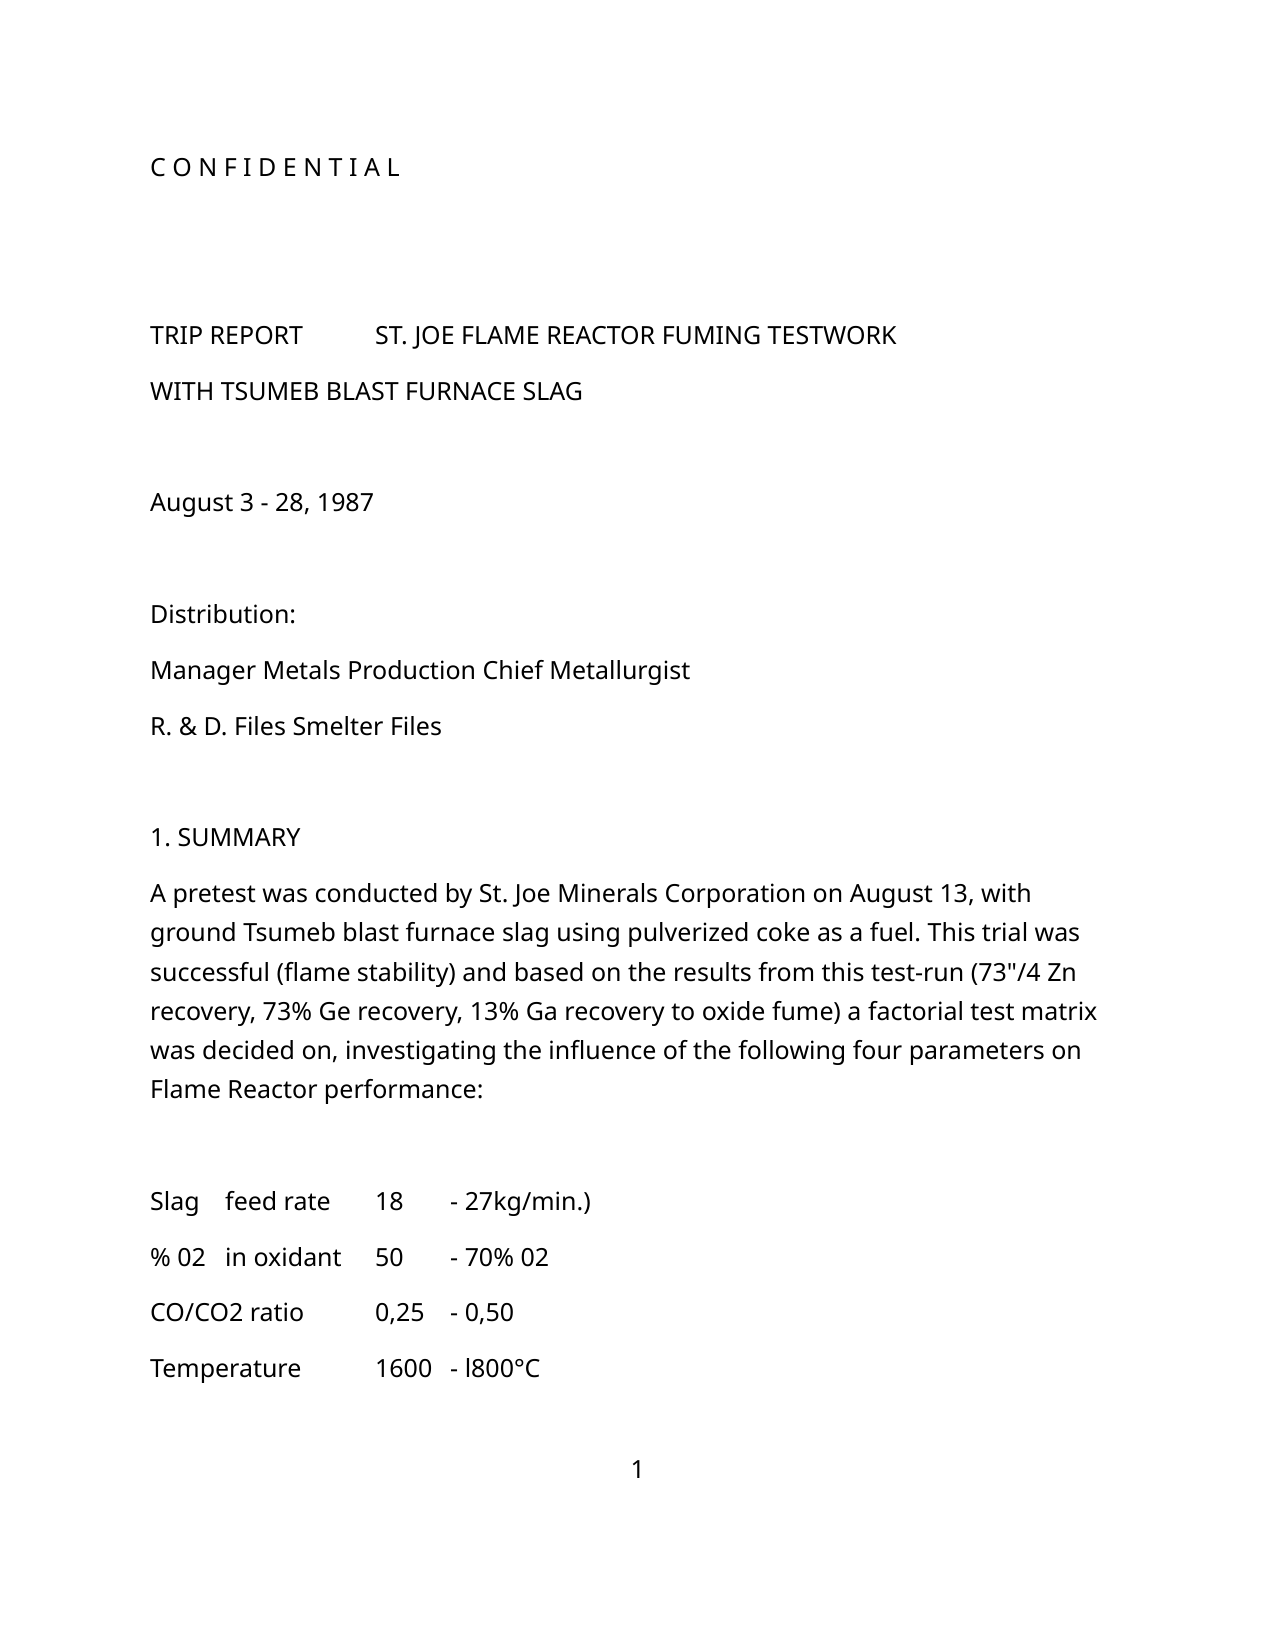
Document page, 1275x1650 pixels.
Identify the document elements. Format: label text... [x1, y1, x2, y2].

text R. & D. Files Smelter Files [150, 708, 1125, 742]
text 1. SUMMARY [150, 820, 1125, 854]
text Distribution: [150, 597, 1125, 631]
text CO/CO2 ratio 0,25 - 0,50 [150, 1295, 1125, 1329]
text A pretest was conducted by St. Joe Minerals Corporation on August 13, with ground Tsumeb blast furnace slag using pulverized coke as a fuel. This trial was successful (flame stability) and based on the results from this test-run (73"/4 Zn recovery, 73% Ge recovery, 13% Ga recovery to oxide fume) a factorial test matrix was decided on, investigating the influence of the following four parameters on Flame Reactor performance: [150, 876, 1125, 1106]
text C O N F I D E N T I A L [150, 150, 1125, 184]
text % 02 in oxidant 50 - 70% 02 [150, 1239, 1125, 1273]
text WITH TSUMEB BLAST FURNACE SLAG [150, 373, 1125, 407]
text Temperature 1600 - l800°C [150, 1351, 1125, 1385]
text Manager Metals Production Chief Metallurgist [150, 652, 1125, 687]
text TRIP REPORT ST. JOE FLAME REACTOR FUMING TESTWORK [150, 317, 1125, 352]
text Slag feed rate 18 - 27kg/min.) [150, 1183, 1125, 1217]
text August 3 - 28, 1987 [150, 485, 1125, 519]
